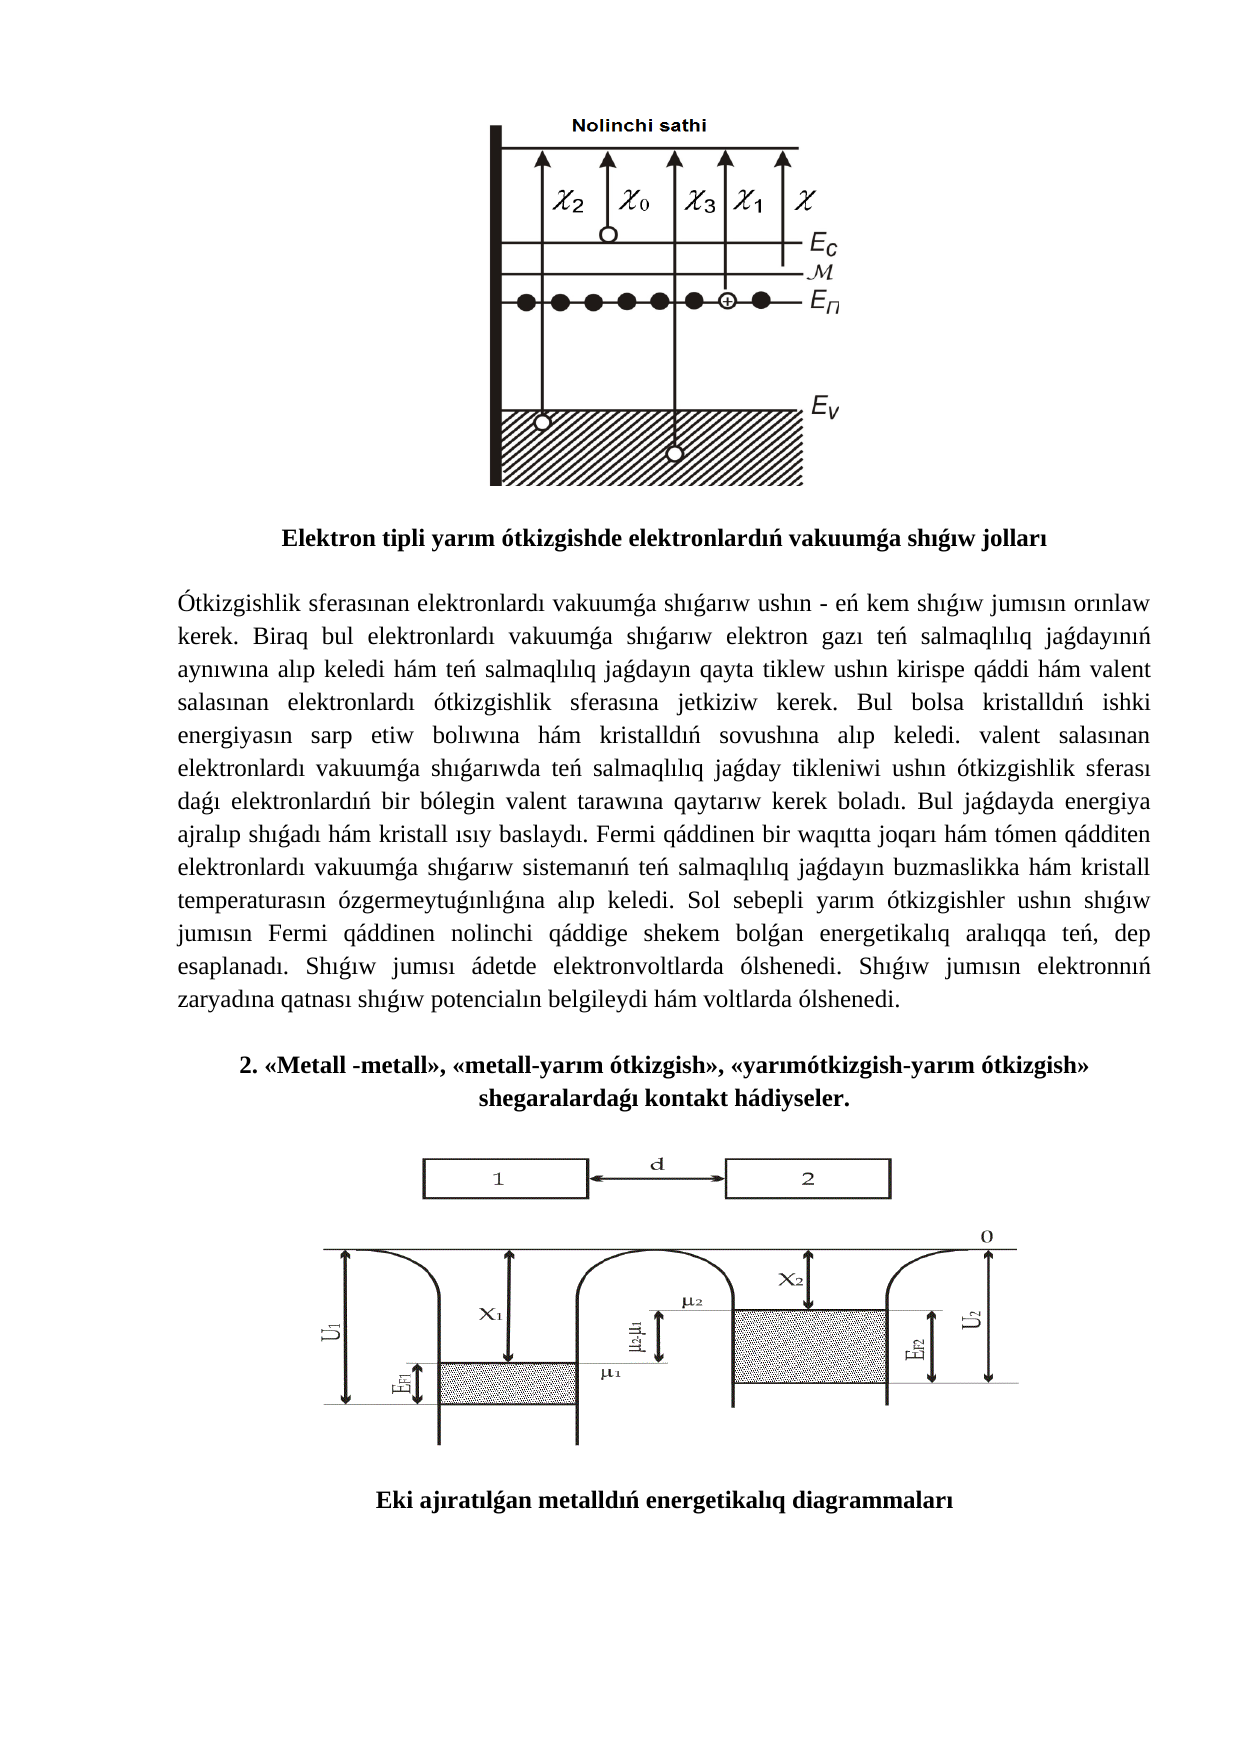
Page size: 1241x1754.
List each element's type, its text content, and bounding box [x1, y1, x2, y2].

picture [485, 118, 844, 486]
text Eki ajıratılǵan metalldıń energetikalıq diagrammaları [177, 1485, 1152, 1514]
text 2. «Metall -metall», «metall-yarım ótkizgish», «yarımótkizgish-yarım ótkizgish» shegaralardaǵı kontakt hádiyseler. [177, 1051, 1152, 1112]
picture [306, 1149, 1023, 1448]
text Ótkizgishlik sferasınan elektronlardı vakuumǵa shıǵarıw ushın - eń kem shıǵıw jumısın orınlaw kerek. Biraq bul elektronlardı vakuumǵa shıǵarıw elektron gazı teń salmaqlılıq jaǵdayınıń aynıwına alıp keledi hám teń salmaqlılıq jaǵdayın qayta tiklew ushın kirispe qáddi hám valent salasınan elektronlardı ótkizgishlik sferasına jetkiziw kerek. Bul bolsa kristalldıń ishki energiyasın sarp etiw bolıwına hám kristalldıń sovushına alıp keledi. valent salasınan elektronlardı vakuumǵa shıǵarıwda teń salmaqlılıq jaǵday tikleniwi ushın ótkizgishlik sferası daǵı elektronlardıń bir bólegin valent tarawına qaytarıw kerek boladı. Bul jaǵdayda energiya ajralıp shıǵadı hám kristall ısıy baslaydı. Fermi qáddinen bir waqıtta joqarı hám tómen qádditen elektronlardı vakuumǵa shıǵarıw sistemanıń teń salmaqlılıq jaǵdayın buzmaslikka hám kristall temperaturasın ózgermeytuǵınlıǵına alıp keledi. Sol sebepli yarım ótkizgishler ushın shıǵıw jumısın Fermi qáddinen nolinchi qáddige shekem bolǵan energetikalıq aralıqqa teń, dep esaplanadı. Shıǵıw jumısı ádetde elektronvoltlarda ólshenedi. Shıǵıw jumısın elektronnıń zaryadına qatnası shıǵıw potencialın belgileydi hám voltlarda ólshenedi. [177, 588, 1152, 1013]
text Elektron tipli yarım ótkizgishde elektronlardıń vakuumǵa shıǵıw jolları [177, 523, 1152, 552]
